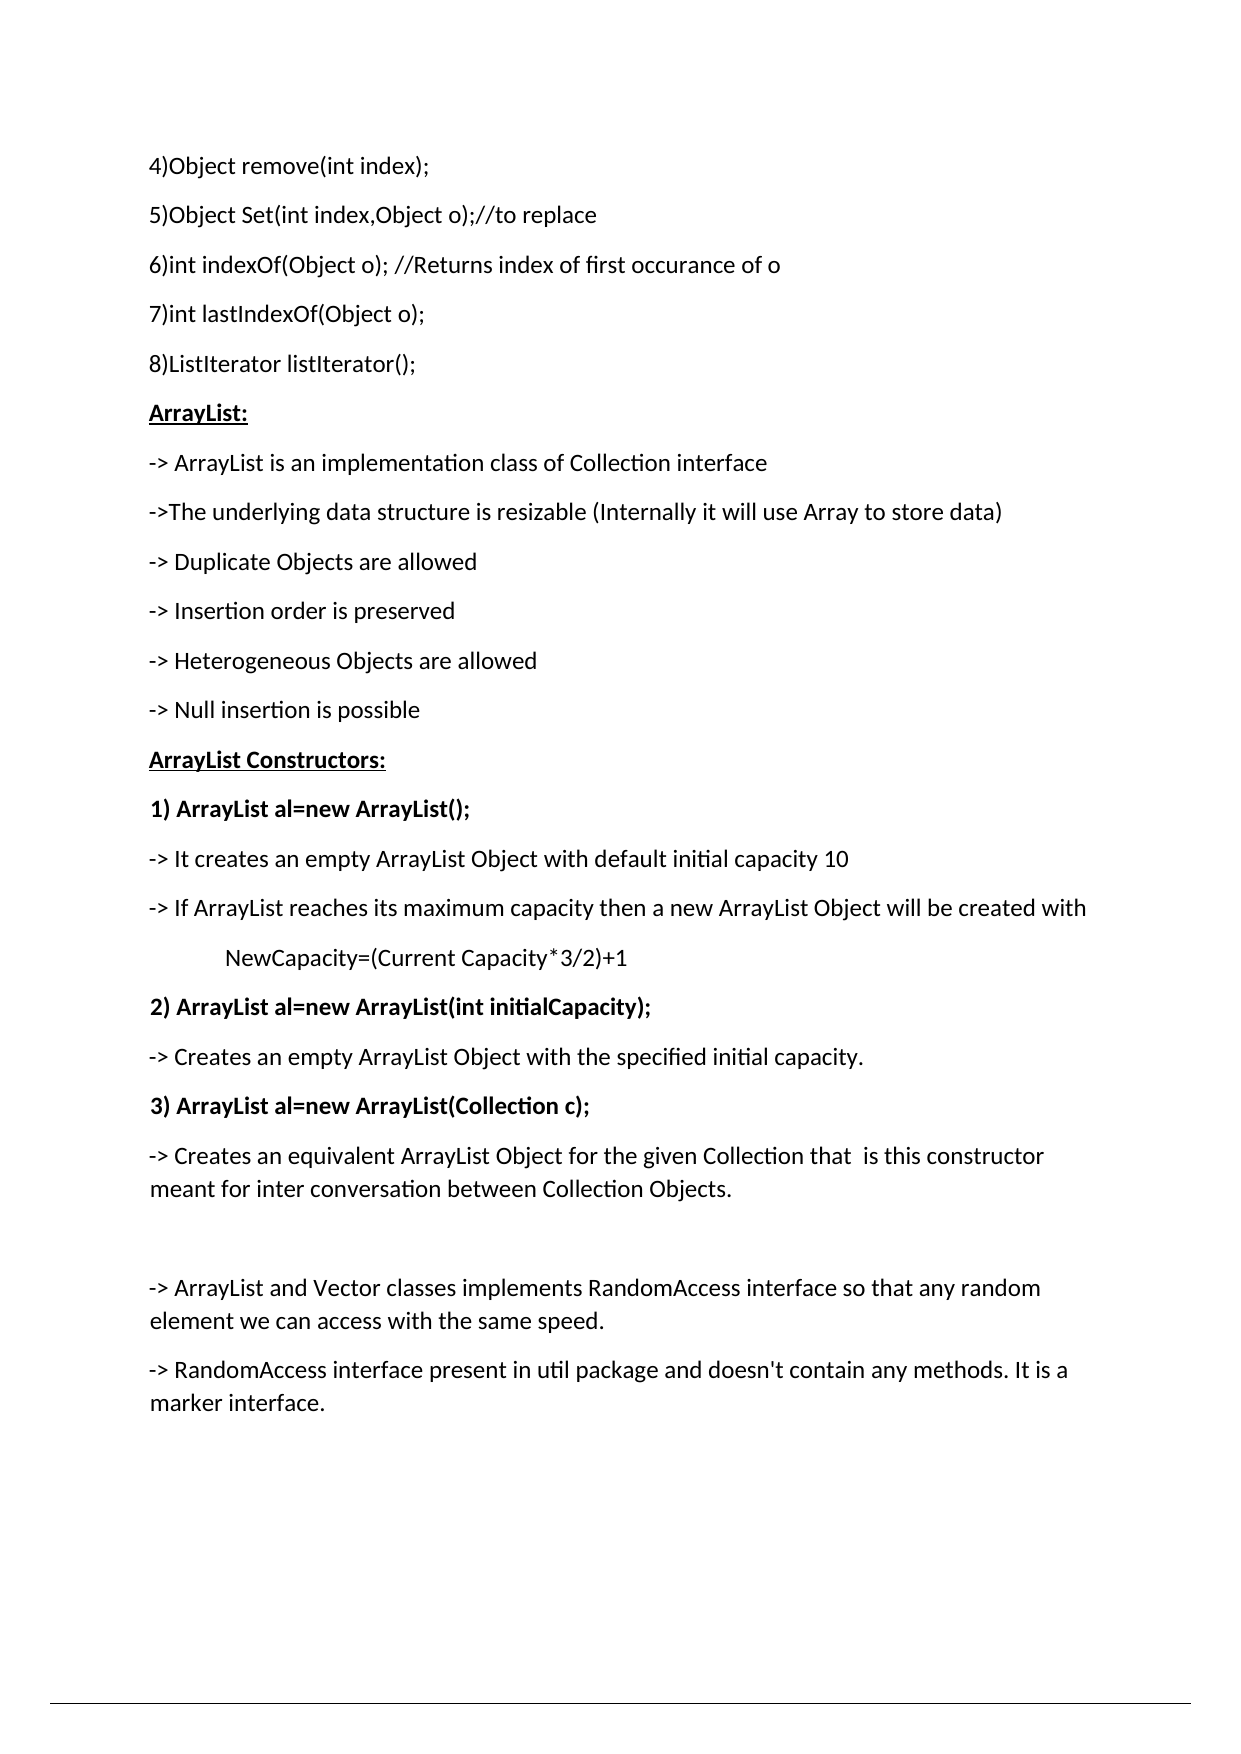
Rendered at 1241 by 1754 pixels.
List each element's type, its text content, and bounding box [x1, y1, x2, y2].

list ArrayList al=new ArrayList(); [150, 793, 1096, 824]
text -> Insertion order is preserved [148, 595, 1090, 626]
text 4)Object remove(int index); [148, 150, 1090, 181]
text NewCapacity=(Current Capacity*3/2)+1 [225, 942, 1090, 972]
text 8)ListIterator listIterator(); [148, 348, 1090, 378]
text ->The underlying data structure is resizable (Internally it will use Array to store data) [148, 496, 1090, 527]
text -> If ArrayList reaches its maximum capacity then a new ArrayList Object will be created with [148, 892, 1090, 923]
text -> Creates an equivalent ArrayList Object for the given Collection that is this constructor meant for inter conversation between Collection Objects. [148, 1140, 1090, 1203]
text ArrayList: [148, 397, 1096, 428]
text -> ArrayList and Vector classes implements RandomAccess interface so that any random element we can access with the same speed. [148, 1272, 1090, 1335]
text 7)int lastIndexOf(Object o); [148, 298, 1090, 329]
text -> Creates an empty ArrayList Object with the specified initial capacity. [148, 1041, 1090, 1072]
list ArrayList al=new ArrayList(int initialCapacity); [150, 991, 1096, 1022]
text -> Heterogeneous Objects are allowed [148, 645, 1090, 675]
text ArrayList Constructors: [148, 744, 1096, 774]
text -> RandomAccess interface present in util package and doesn't contain any methods. It is a marker interface. [148, 1354, 1090, 1418]
text -> Null insertion is possible [148, 694, 1090, 725]
text -> ArrayList is an implementation class of Collection interface [148, 447, 1090, 477]
text -> It creates an empty ArrayList Object with default initial capacity 10 [148, 843, 1090, 873]
list ArrayList al=new ArrayList(Collection c); [150, 1091, 1096, 1121]
text 5)Object Set(int index,Object o);//to replace [148, 199, 1090, 230]
text 6)int indexOf(Object o); //Returns index of first occurance of o [148, 249, 1090, 279]
text -> Duplicate Objects are allowed [148, 546, 1090, 576]
